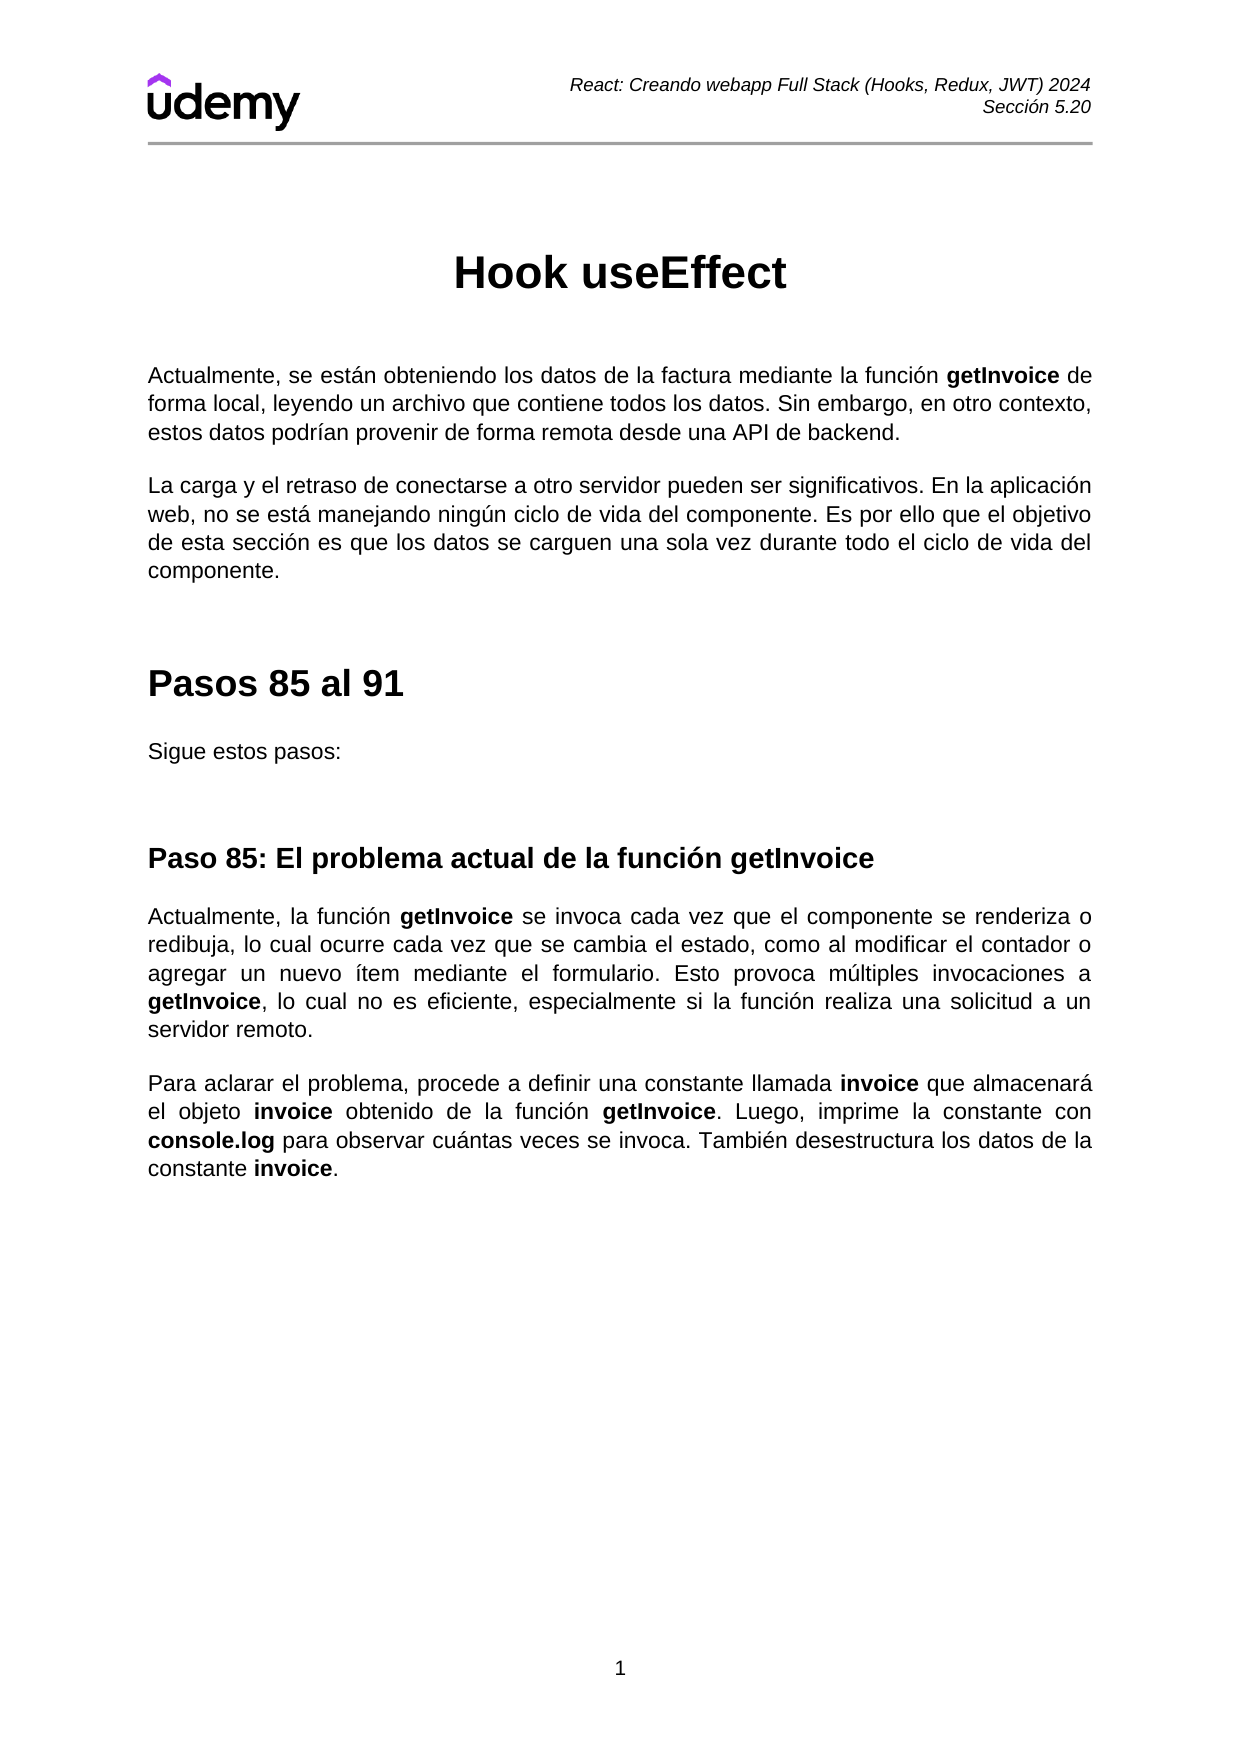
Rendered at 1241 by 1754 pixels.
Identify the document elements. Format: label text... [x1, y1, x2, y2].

text La carga y el retraso de conectarse a otro servidor pueden ser significativos. En la aplicación web, no se está manejando ningún ciclo de vida del componente. Es por ello que el objetivo de esta sección es que los datos se carguen una sola vez durante todo el ciclo de vida del componente. [148, 472, 1092, 584]
picture [147, 73, 301, 131]
text Pasos 85 al 91 [148, 661, 1092, 704]
text Paso 85: El problema actual de la función getInvoice [148, 841, 1092, 875]
text Hook useEffect [148, 245, 1092, 298]
text Actualmente, la función getInvoice se invoca cada vez que el componente se renderiza o redibuja, lo cual ocurre cada vez que se cambia el estado, como al modificar el contador o agregar un nuevo ítem mediante el formulario. Esto provoca múltiples invocaciones a getInvoice, lo cual no es eficiente, especialmente si la función realiza una solicitud a un servidor remoto. [148, 903, 1092, 1043]
text Para aclarar el problema, procede a definir una constante llamada invoice que almacenará el objeto invoice obtenido de la función getInvoice. Luego, imprime la constante con console.log para observar cuántas veces se invoca. También desestructura los datos de la constante invoice. [148, 1070, 1092, 1181]
text Actualmente, se están obteniendo los datos de la factura mediante la función getInvoice de forma local, leyendo un archivo que contiene todos los datos. Sin embargo, en otro contexto, estos datos podrían provenir de forma remota desde una API de backend. [148, 362, 1092, 445]
text Sigue estos pasos: [148, 738, 1092, 764]
